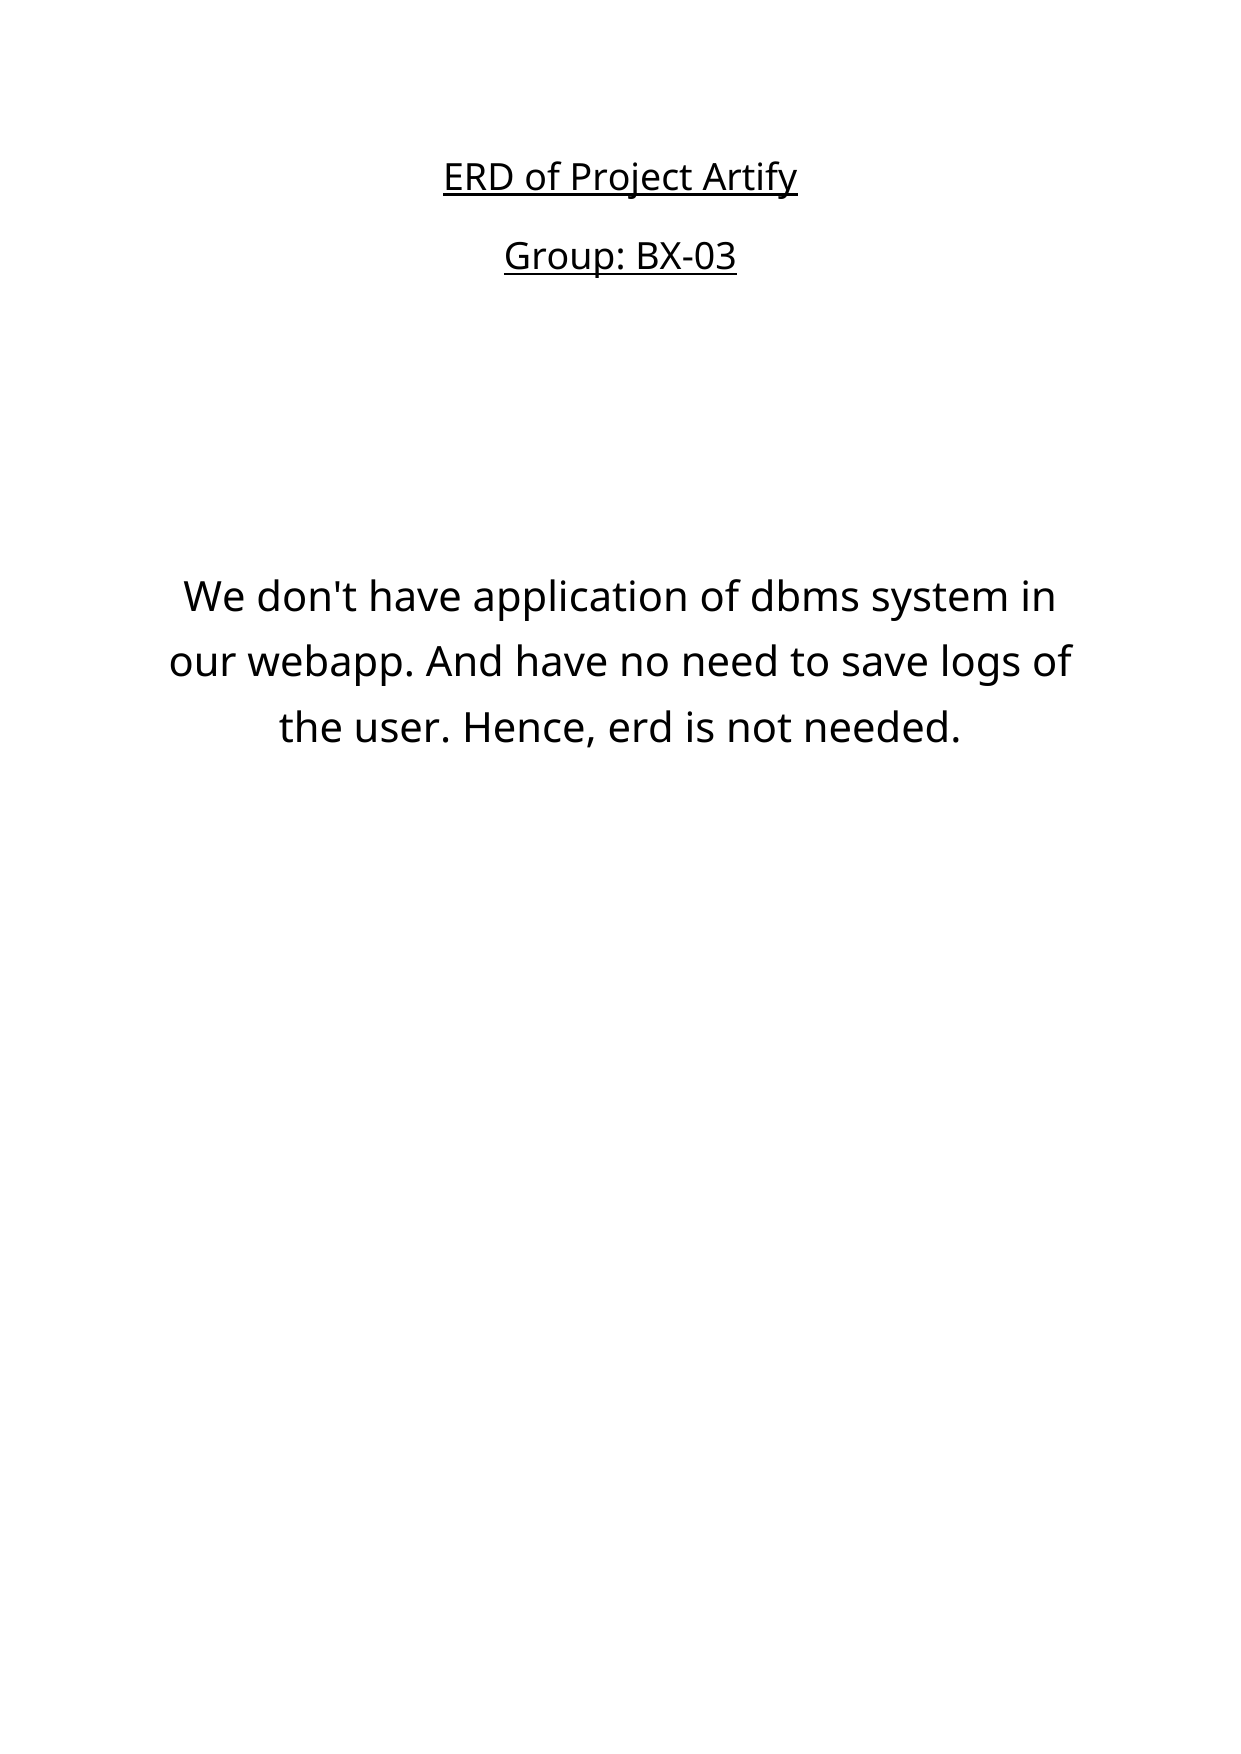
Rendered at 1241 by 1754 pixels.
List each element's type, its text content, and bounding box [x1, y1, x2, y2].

text ERD of Project Artify [150, 150, 1090, 201]
text Group: BX-03 [150, 229, 1090, 281]
text We don't have application of dbms system in our webapp. And have no need to save logs of the user. Hence, erd is not needed. [150, 567, 1090, 754]
